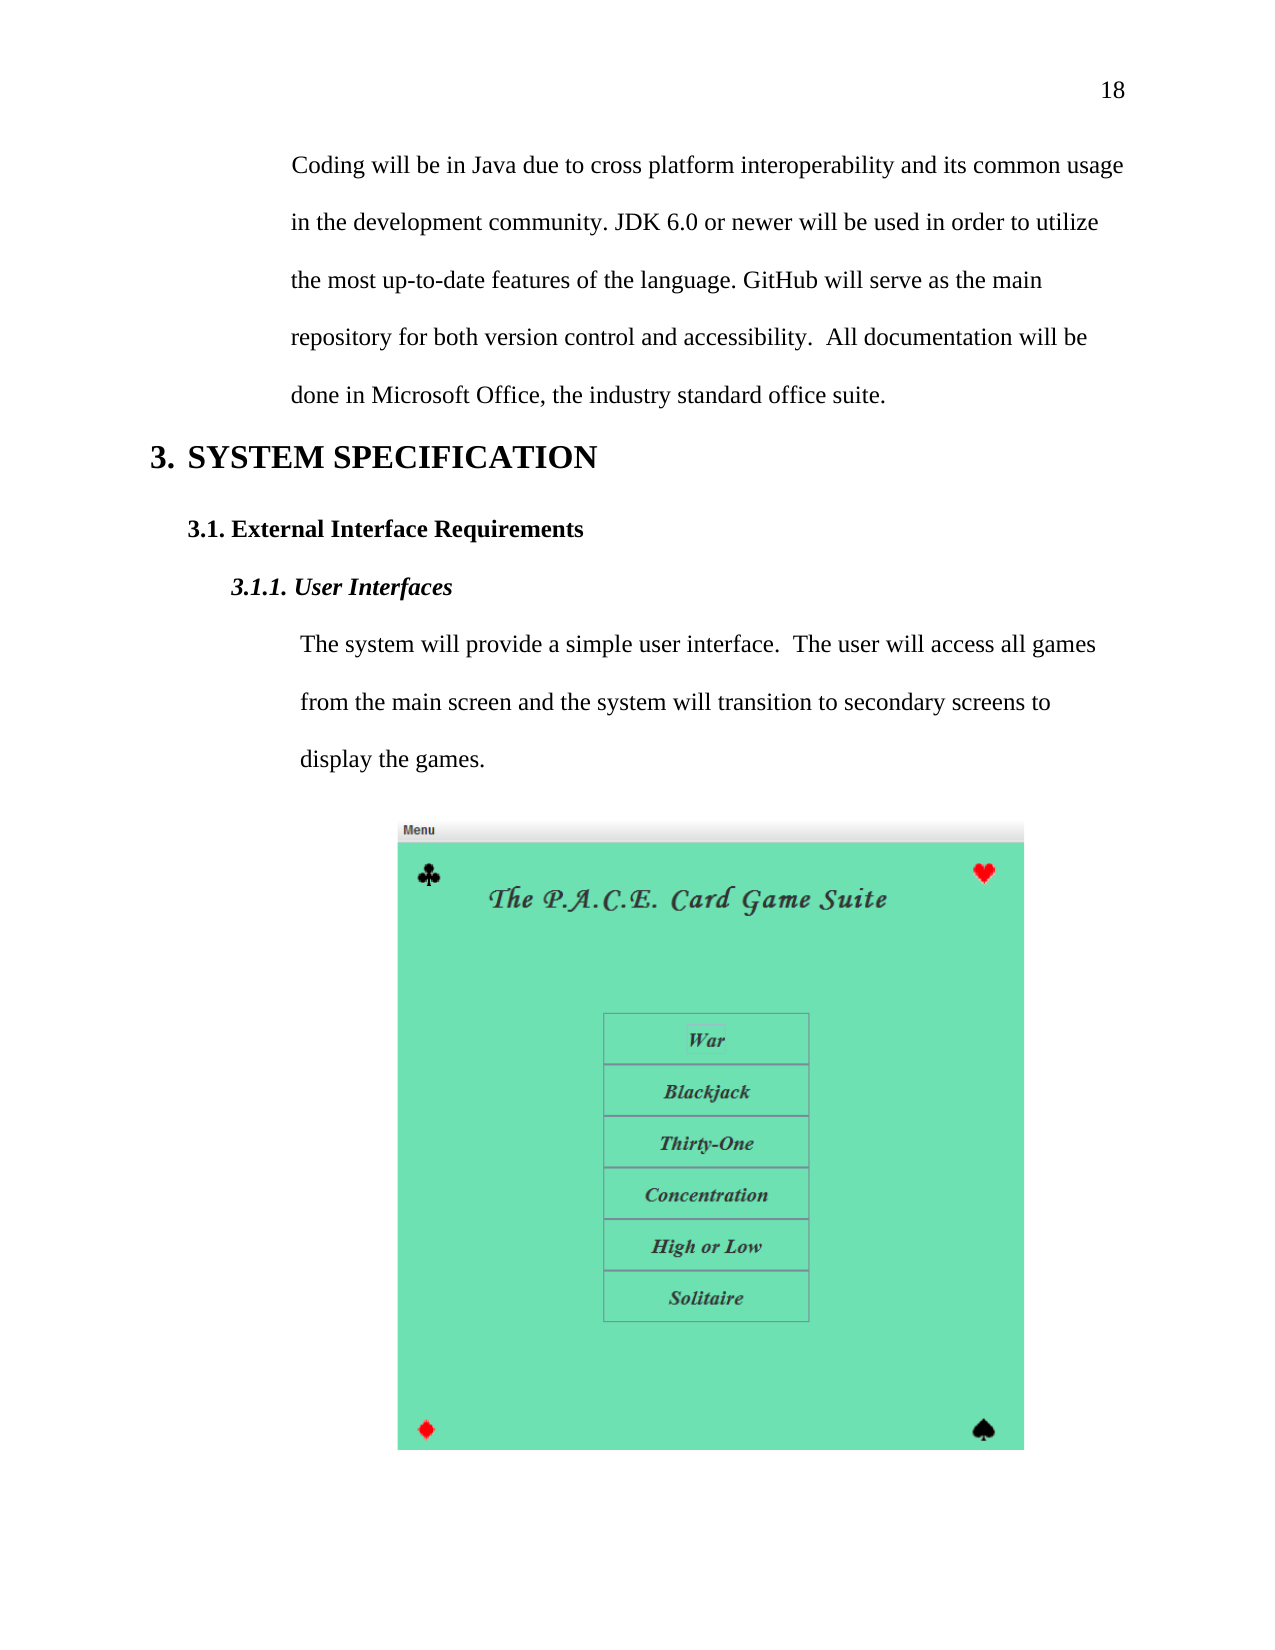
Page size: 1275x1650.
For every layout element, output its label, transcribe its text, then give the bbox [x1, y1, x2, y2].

subtitle 3.1. External Interface Requirements [187, 514, 1125, 543]
subtitle 3.1.1. User Interfaces [225, 572, 1125, 600]
subtitle system specification [150, 437, 1125, 476]
text Coding will be in Java due to cross platform interoperability and its common usage in the development community. JDK 6.0 or newer will be used in order to utilize the most up-to-date features of the language. GitHub will serve as the main repository for both version control and accessibility. All documentation will be done in Microsoft Office, the industry standard office suite. [291, 150, 1125, 409]
text The system will provide a simple user interface. The user will access all games from the main screen and the system will transition to secondary screens to display the games. [300, 629, 1125, 773]
picture [397, 820, 1025, 1450]
